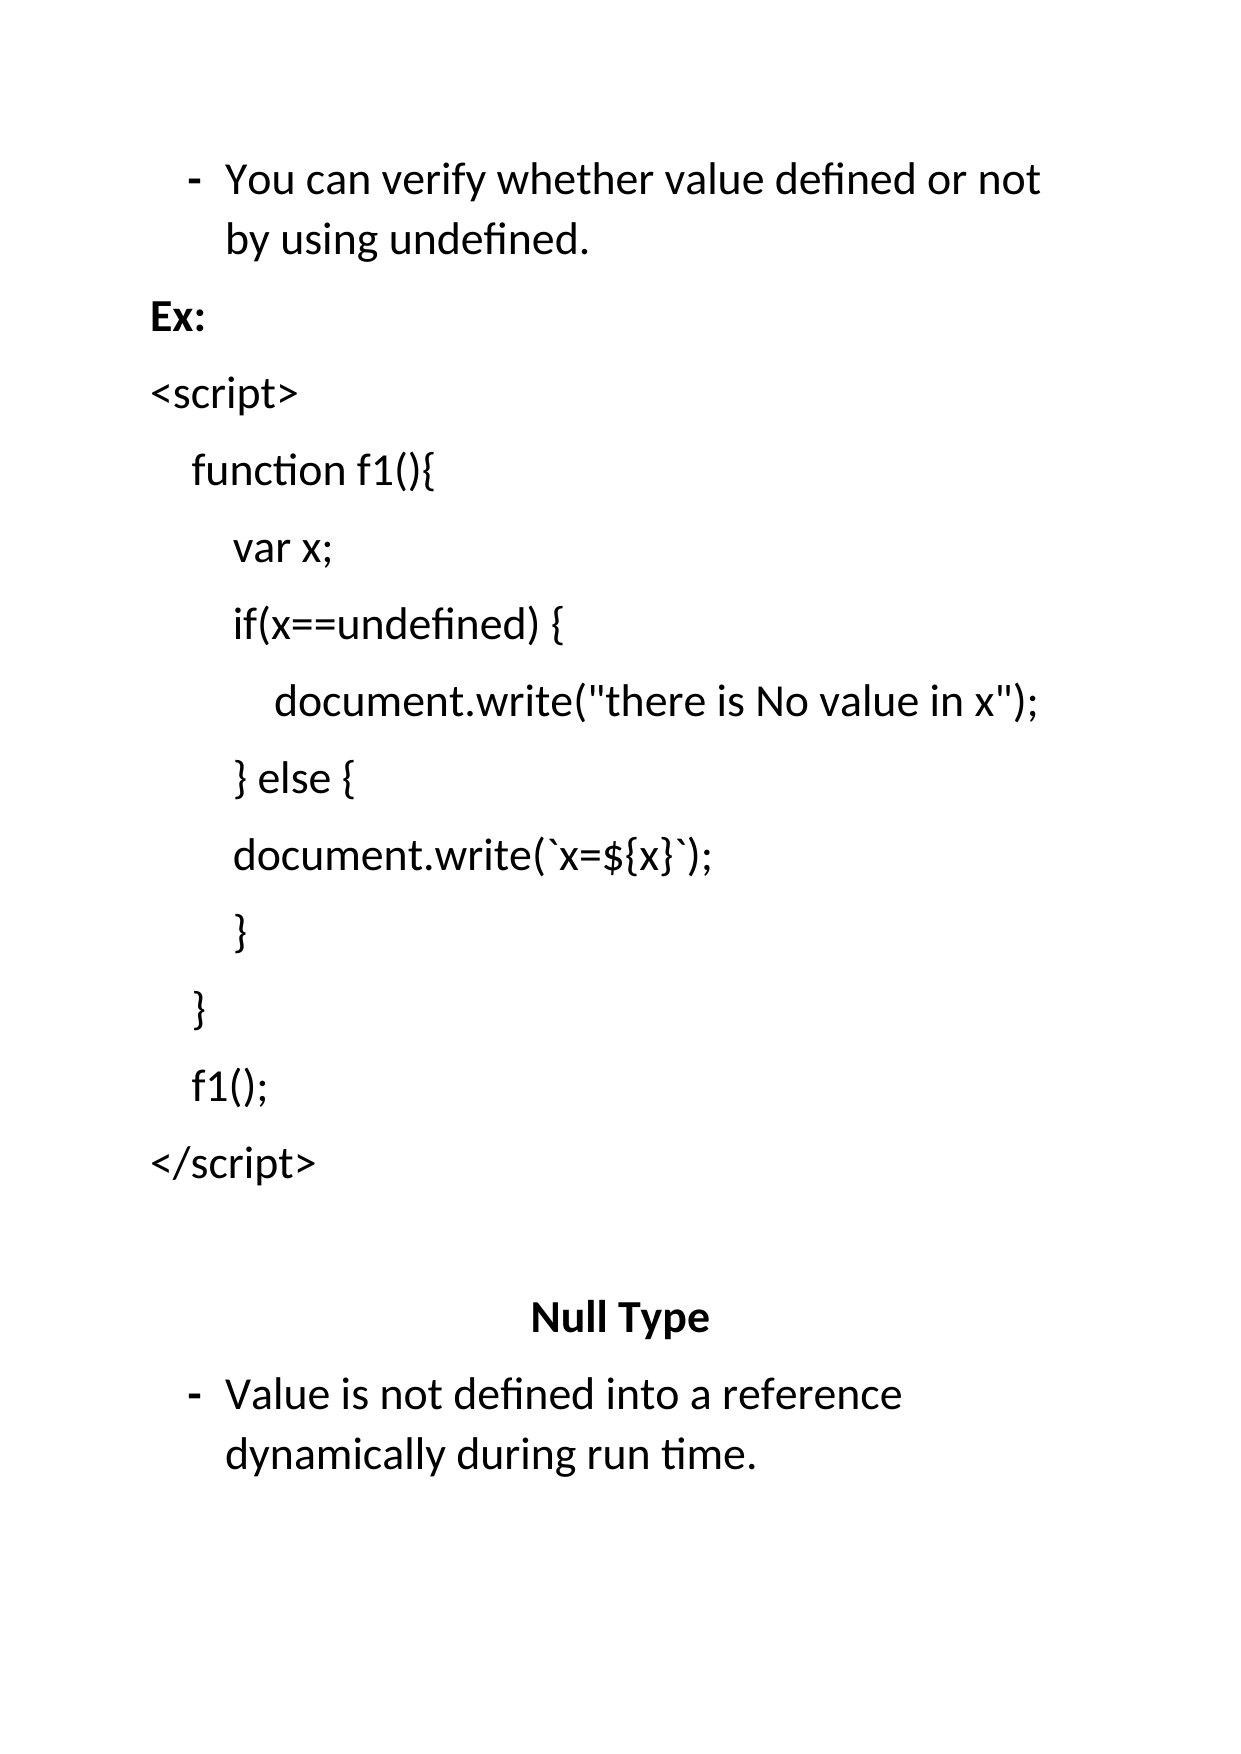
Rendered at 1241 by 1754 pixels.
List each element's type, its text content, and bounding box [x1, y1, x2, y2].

text <script> [150, 364, 1090, 420]
list You can verify whether value defined or not by using undefined. [187, 150, 1090, 266]
text } [150, 903, 1090, 959]
text function f1(){ [150, 441, 1090, 497]
text Null Type [150, 1288, 1090, 1344]
text f1(); [150, 1057, 1090, 1113]
text } else { [150, 749, 1090, 805]
text if(x==undefined) { [150, 595, 1090, 651]
text </script> [150, 1134, 1090, 1190]
text } [150, 980, 1090, 1036]
text document.write("there is No value in x"); [150, 672, 1090, 728]
text document.write(`x=${x}`); [150, 826, 1090, 882]
text var x; [150, 518, 1090, 574]
list Value is not defined into a reference dynamically during run time. [187, 1365, 1090, 1481]
text Ex: [150, 287, 1090, 343]
